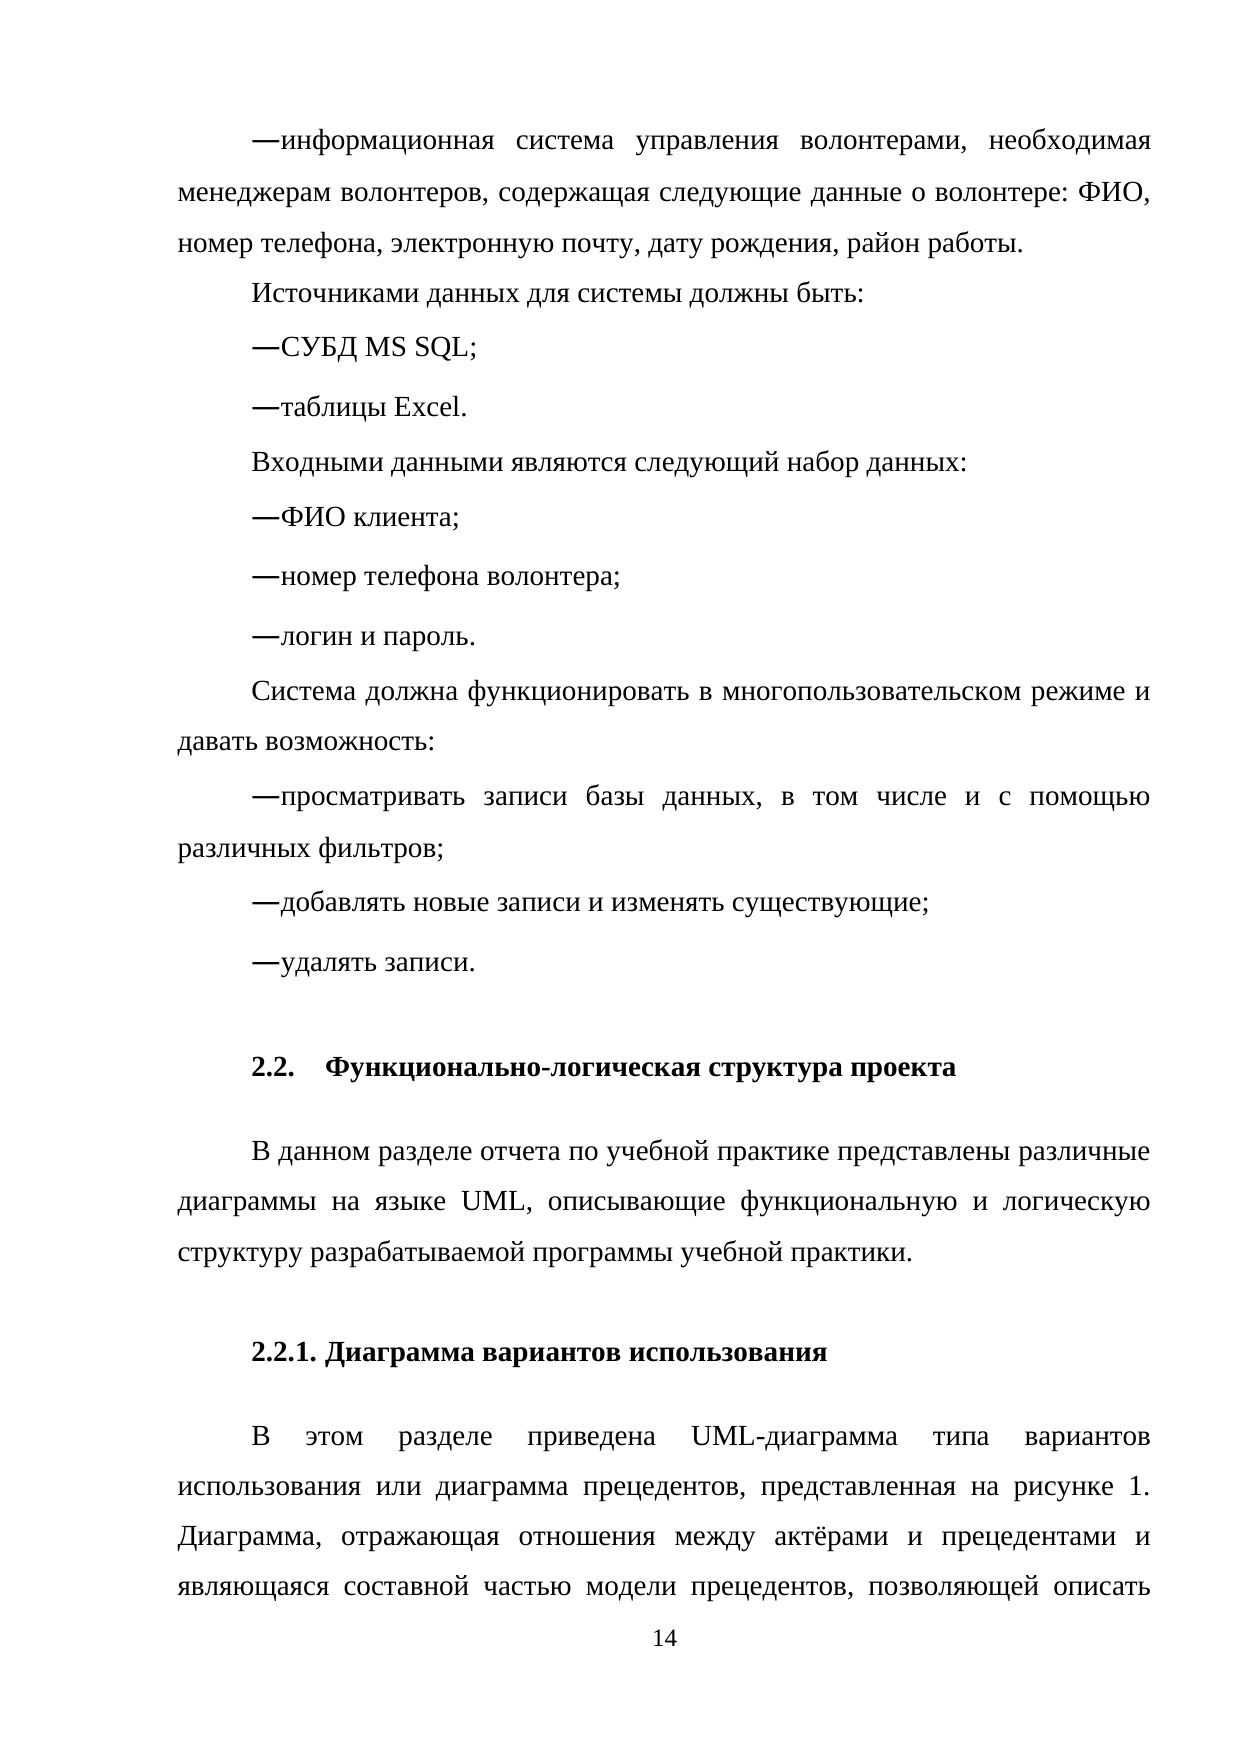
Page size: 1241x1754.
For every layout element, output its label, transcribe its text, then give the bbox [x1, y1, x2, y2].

subtitle Диаграмма вариантов использования [177, 1334, 1152, 1368]
text Входными данными являются следующий набор данных: [177, 444, 1152, 478]
list номер телефона волонтера; [177, 554, 1152, 594]
list удалять записи. [177, 940, 1152, 980]
list информационная система управления волонтерами, необходимая менеджерам волонтеров, содержащая следующие данные о волонтере: ФИО, номер телефона, электронную почту, дату рождения, район работы. [177, 118, 1152, 258]
text Источниками данных для системы должны быть: [177, 275, 1152, 309]
text Система должна функционировать в многопользовательском режиме и давать возможность: [177, 673, 1152, 757]
list ФИО клиента; [177, 495, 1152, 534]
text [177, 1418, 1152, 1602]
list логин и пароль. [177, 614, 1152, 653]
list просматривать записи базы данных, в том числе и с помощью различных фильтров; [177, 774, 1152, 864]
list добавлять новые записи и изменять существующие; [177, 881, 1152, 920]
subtitle Функционально-логическая структура проекта [177, 1049, 1152, 1083]
list таблицы Excel. [177, 385, 1152, 425]
list СУБД MS SQL; [177, 326, 1152, 365]
text В данном разделе отчета по учебной практике представлены различные диаграммы на языке UML, описывающие функциональную и логическую структуру разрабатываемой программы учебной практики. [177, 1133, 1152, 1267]
